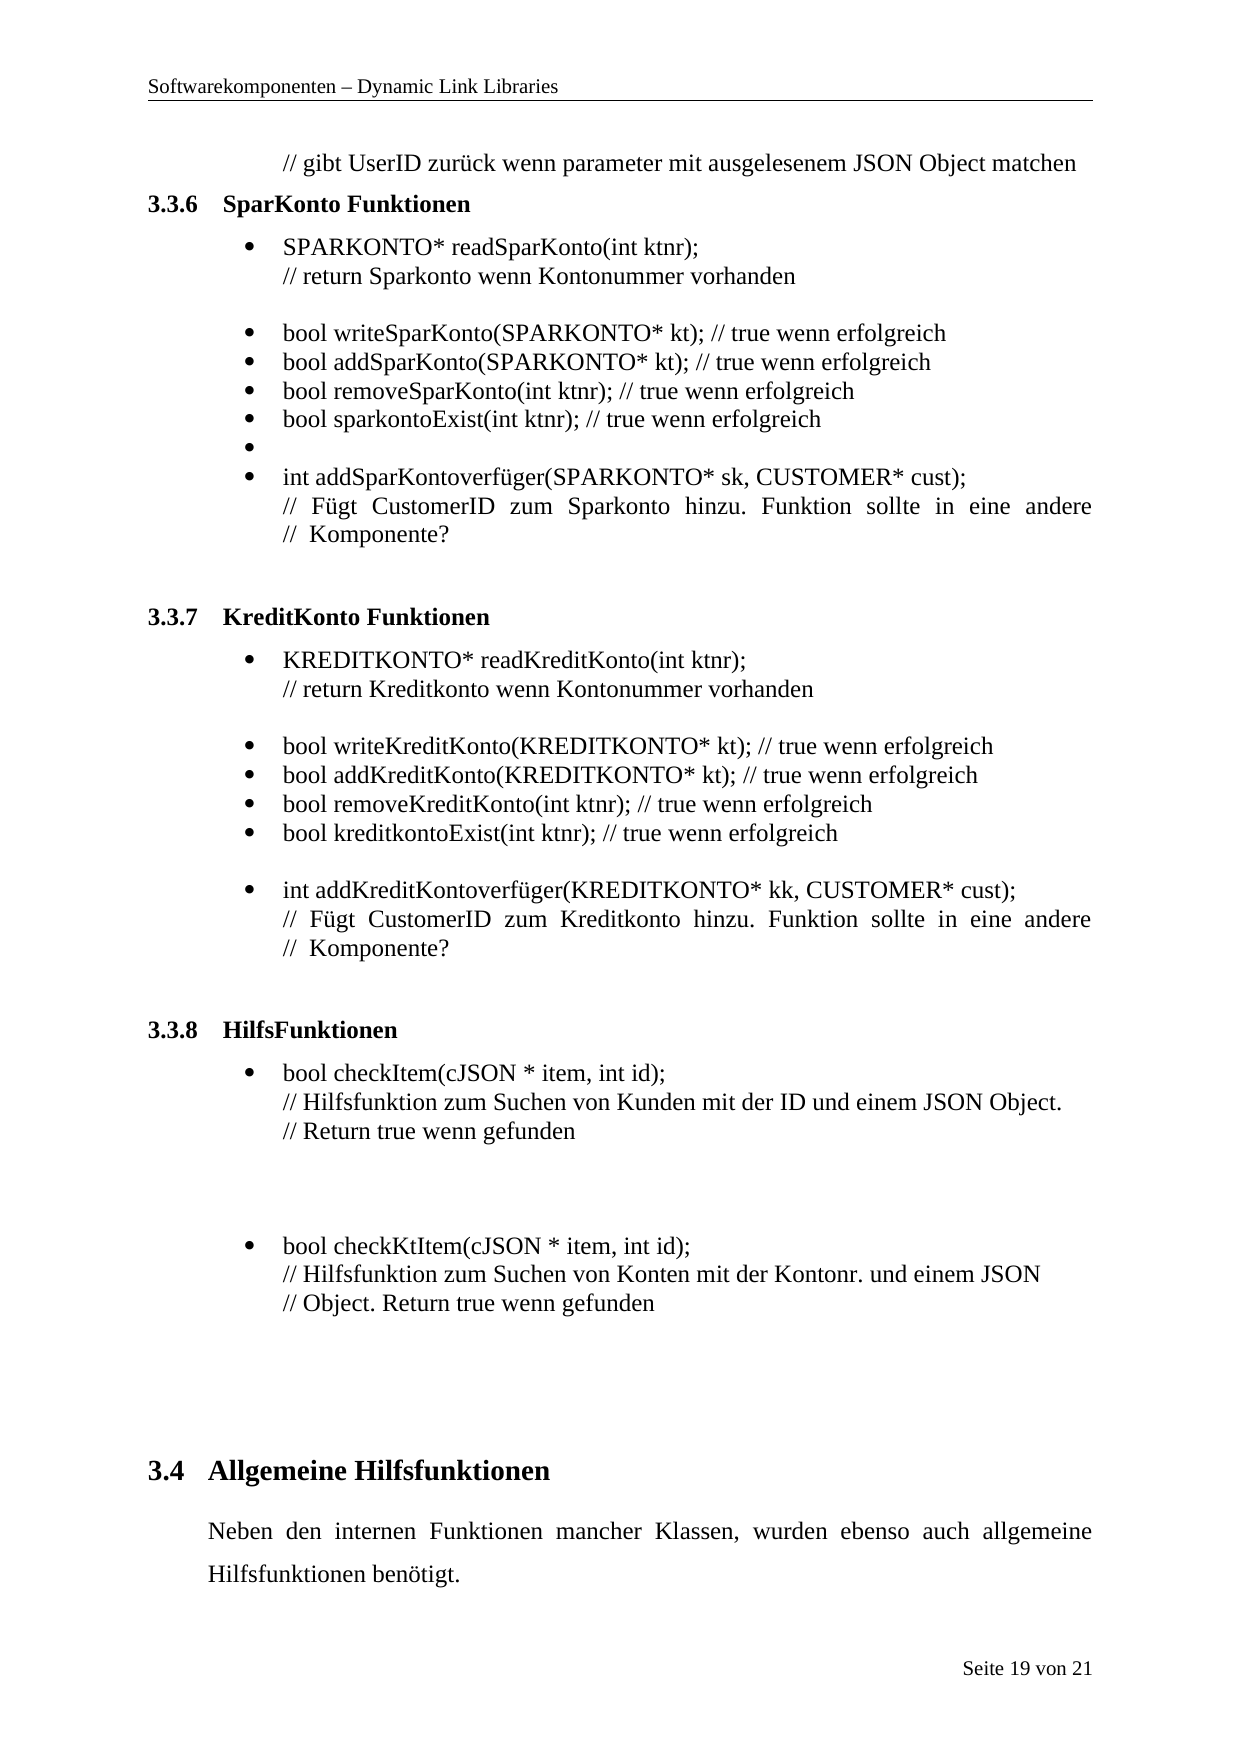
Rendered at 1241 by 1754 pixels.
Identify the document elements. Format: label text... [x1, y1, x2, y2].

list bool removeKreditKonto(int ktnr); // true wenn erfolgreich [245, 789, 1093, 818]
list bool addKreditKonto(KREDITKONTO* kt); // true wenn erfolgreich [245, 760, 1093, 789]
list // return Kreditkonto wenn Kontonummer vorhanden [283, 674, 1093, 703]
subtitle HilfsFunktionen [148, 1015, 1093, 1044]
list bool kreditkontoExist(int ktnr); // true wenn erfolgreich [245, 818, 1093, 846]
list // return Sparkonto wenn Kontonummer vorhanden [283, 261, 1093, 289]
list // gibt UserID zurück wenn parameter mit ausgelesenem JSON Object matchen [283, 148, 1093, 176]
list bool sparkontoExist(int ktnr); // true wenn erfolgreich [245, 404, 1093, 433]
subtitle Allgemeine Hilfsfunktionen [148, 1453, 1093, 1487]
list // Object. Return true wenn gefunden [283, 1288, 1093, 1317]
list // Hilfsfunktion zum Suchen von Konten mit der Kontonr. und einem JSON [283, 1259, 1093, 1288]
list bool checkItem(cJSON * item, int id); [245, 1058, 1093, 1087]
list bool removeSparKonto(int ktnr); // true wenn erfolgreich [245, 376, 1093, 404]
list bool writeSparKonto(SPARKONTO* kt); // true wenn erfolgreich [245, 318, 1093, 347]
list bool checkKtItem(cJSON * item, int id); [245, 1231, 1093, 1259]
list bool writeKreditKonto(KREDITKONTO* kt); // true wenn erfolgreich [245, 731, 1093, 760]
list bool addSparKonto(SPARKONTO* kt); // true wenn erfolgreich [245, 347, 1093, 376]
list // Fügt CustomerID zum Sparkonto hinzu. Funktion sollte in eine andere // Komponente? [283, 491, 1093, 548]
text Neben den internen Funktionen mancher Klassen, wurden ebenso auch allgemeine Hilfsfunktionen benötigt. [208, 1516, 1093, 1588]
list SPARKONTO* readSparKonto(int ktnr); [245, 232, 1093, 261]
list int addSparKontoverfüger(SPARKONTO* sk, CUSTOMER* cust); [245, 462, 1093, 491]
list int addKreditKontoverfüger(KREDITKONTO* kk, CUSTOMER* cust); [245, 875, 1093, 904]
subtitle SparKonto Funktionen [148, 189, 1093, 218]
subtitle KreditKonto Funktionen [148, 602, 1093, 631]
list // Fügt CustomerID zum Kreditkonto hinzu. Funktion sollte in eine andere // Komponente? [283, 904, 1093, 961]
list // Return true wenn gefunden [283, 1116, 1093, 1144]
list // Hilfsfunktion zum Suchen von Kunden mit der ID und einem JSON Object. [283, 1087, 1093, 1116]
list KREDITKONTO* readKreditKonto(int ktnr); [245, 645, 1093, 674]
